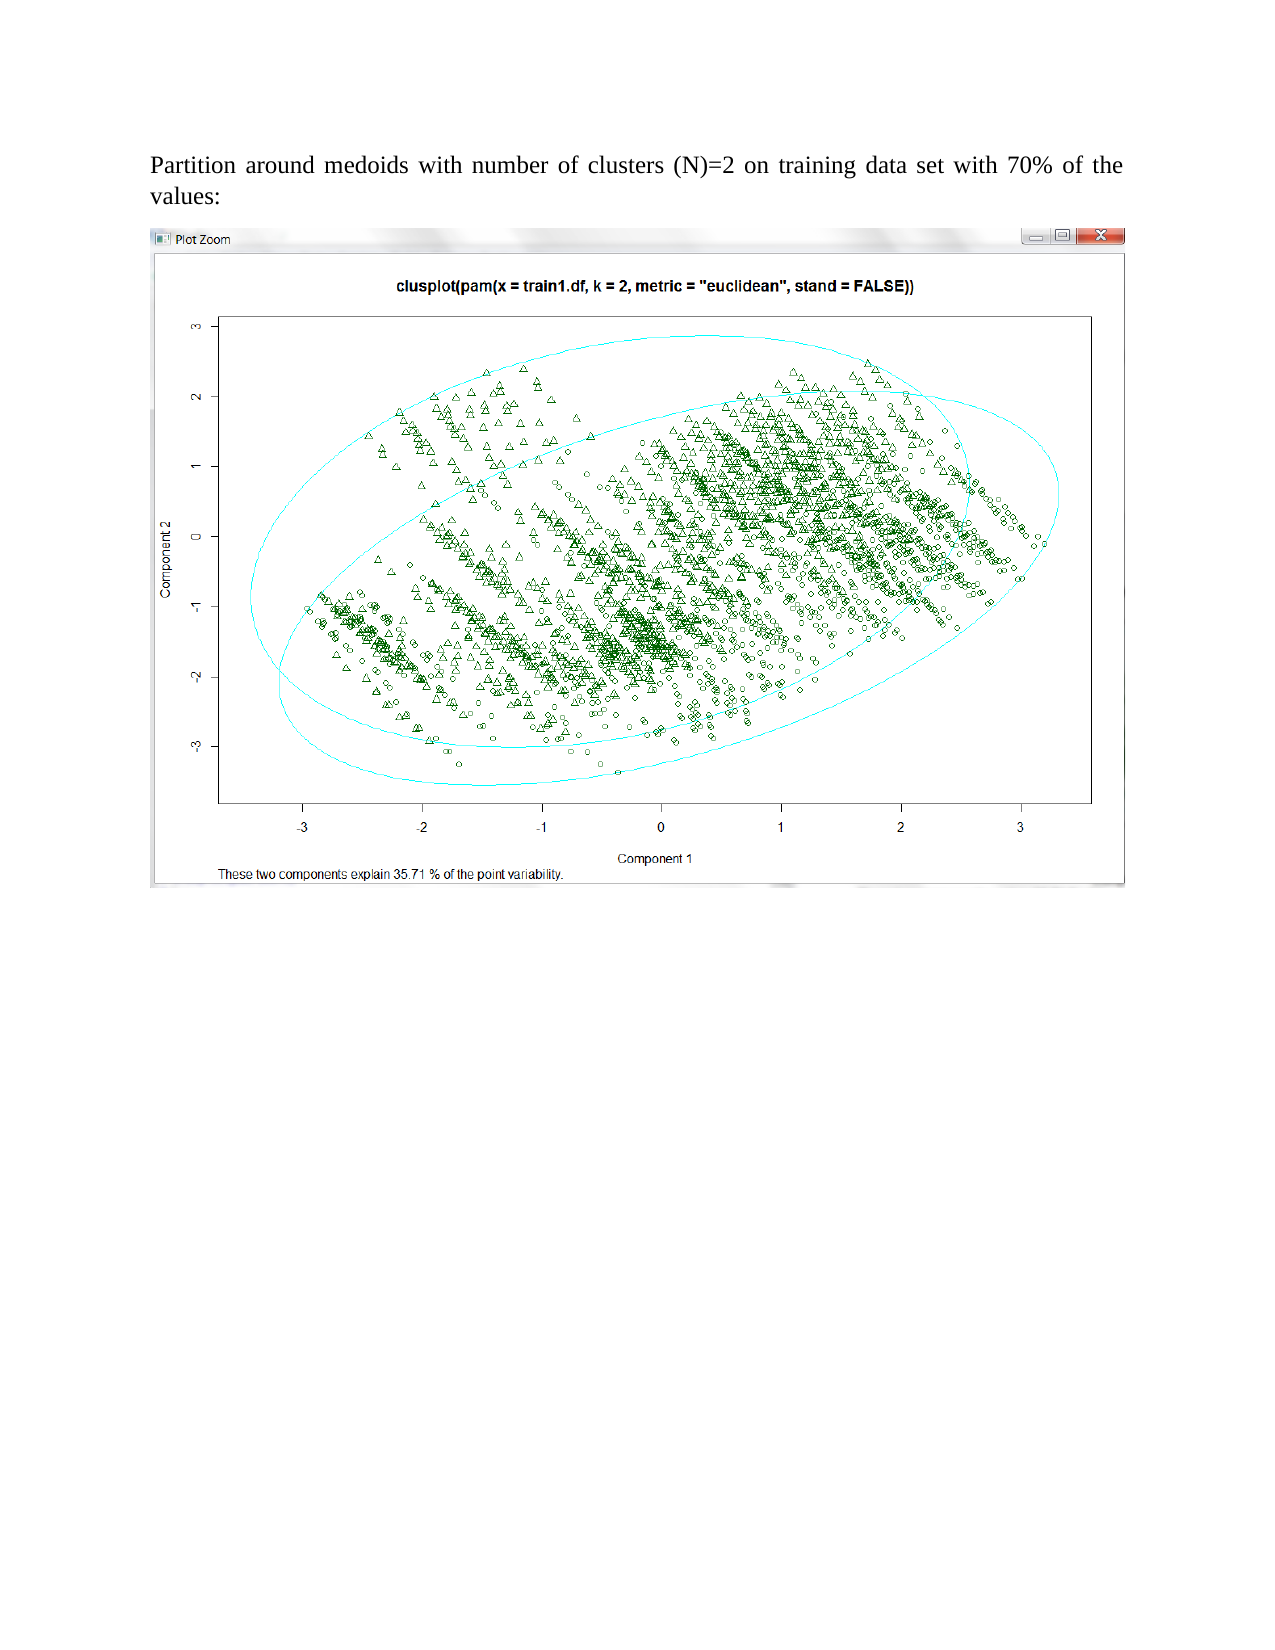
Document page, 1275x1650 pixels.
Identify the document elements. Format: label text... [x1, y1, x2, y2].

picture [150, 228, 1125, 888]
text Partition around medoids with number of clusters (N)=2 on training data set with 70% of the values: [150, 150, 1125, 210]
